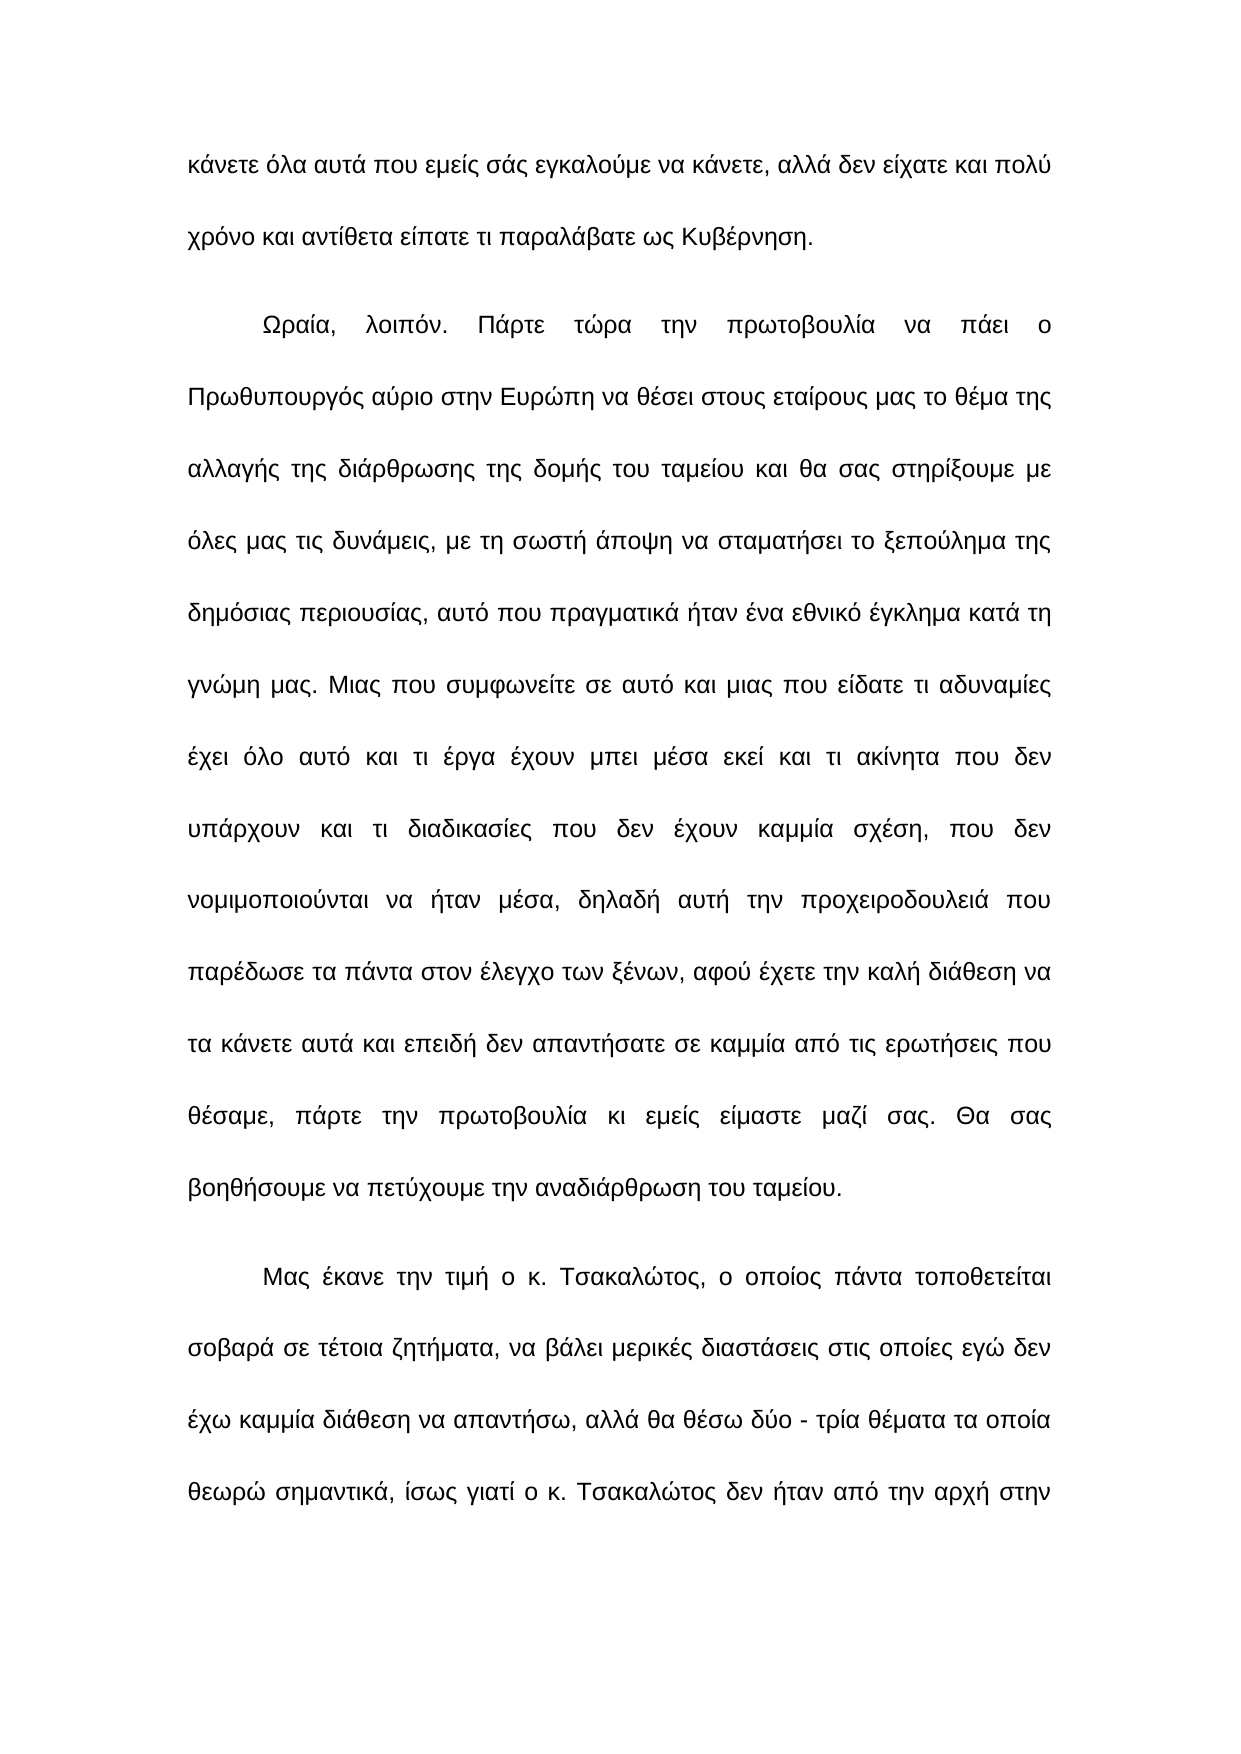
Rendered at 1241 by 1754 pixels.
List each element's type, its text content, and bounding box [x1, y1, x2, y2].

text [187, 1261, 1053, 1506]
text Ωραία, λοιπόν. Πάρτε τώρα την πρωτοβουλία να πάει ο Πρωθυπουργός αύριο στην Ευρώπη να θέσει στους εταίρους μας το θέμα της αλλαγής της διάρθρωσης της δομής του ταμείου και θα σας στηρίξουμε με όλες μας τις δυνάμεις, με τη σωστή άποψη να σταματήσει το ξεπούλημα της δημόσιας περιουσίας, αυτό που πραγματικά ήταν ένα εθνικό έγκλημα κατά τη γνώμη μας. Μιας που συμφωνείτε σε αυτό και μιας που είδατε τι αδυναμίες έχει όλο αυτό και τι έργα έχουν μπει μέσα εκεί και τι ακίνητα που δεν υπάρχουν και τι διαδικασίες που δεν έχουν καμμία σχέση, που δεν νομιμοποιούνται να ήταν μέσα, δηλαδή αυτή την προχειροδουλειά που παρέδωσε τα πάντα στον έλεγχο των ξένων, αφού έχετε την καλή διάθεση να τα κάνετε αυτά και επειδή δεν απαντήσατε σε καμμία από τις ερωτήσεις που θέσαμε, πάρτε την πρωτοβουλία κι εμείς είμαστε μαζί σας. Θα σας βοηθήσουμε να πετύχουμε την αναδιάρθρωση του ταμείου. [187, 310, 1053, 1202]
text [187, 150, 1053, 251]
